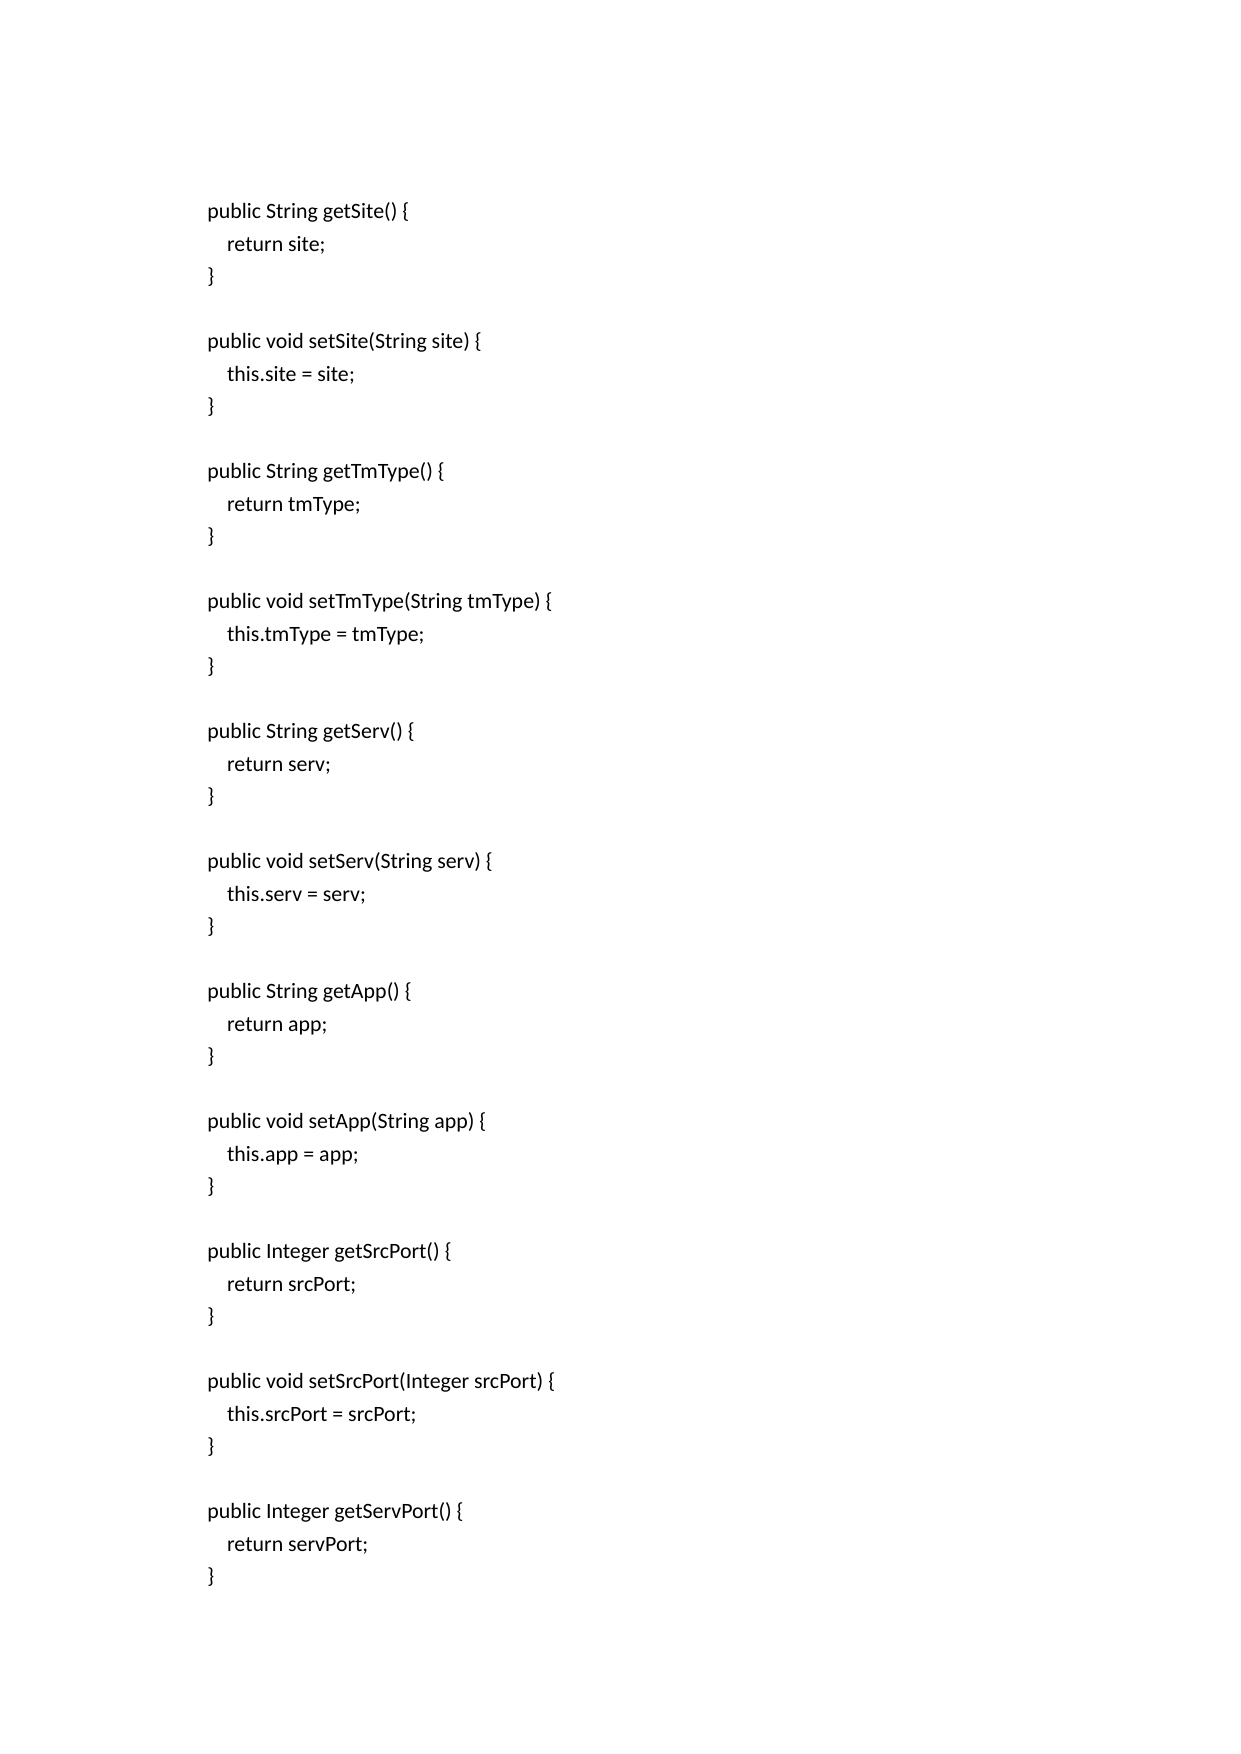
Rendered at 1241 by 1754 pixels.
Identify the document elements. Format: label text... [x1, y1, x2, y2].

text } [187, 909, 1053, 942]
text public void setTmType(String tmType) { [187, 584, 1053, 617]
text public void setSrcPort(Integer srcPort) { [187, 1364, 1053, 1397]
text this.tmType = tmType; [187, 617, 1053, 649]
text public Integer getServPort() { [187, 1494, 1053, 1527]
text public String getServ() { [187, 714, 1053, 747]
text public String getSite() { [187, 194, 1053, 227]
text } [187, 1429, 1053, 1462]
text public String getTmType() { [187, 454, 1053, 487]
text } [187, 389, 1053, 422]
text } [187, 1299, 1053, 1332]
text this.srcPort = srcPort; [187, 1397, 1053, 1429]
text return tmType; [187, 487, 1053, 519]
text } [187, 519, 1053, 552]
text return app; [187, 1007, 1053, 1039]
text this.site = site; [187, 357, 1053, 389]
text return site; [187, 227, 1053, 259]
text } [187, 779, 1053, 812]
text return serv; [187, 747, 1053, 779]
text public void setApp(String app) { [187, 1104, 1053, 1137]
text } [187, 1169, 1053, 1202]
text public void setSite(String site) { [187, 324, 1053, 357]
text return srcPort; [187, 1267, 1053, 1299]
text return servPort; [187, 1527, 1053, 1559]
text } [187, 649, 1053, 682]
text public String getApp() { [187, 974, 1053, 1007]
text this.app = app; [187, 1137, 1053, 1169]
text this.serv = serv; [187, 877, 1053, 909]
text } [187, 1039, 1053, 1072]
text } [187, 259, 1053, 292]
text } [187, 1559, 1053, 1592]
text public Integer getSrcPort() { [187, 1234, 1053, 1267]
text public void setServ(String serv) { [187, 844, 1053, 877]
